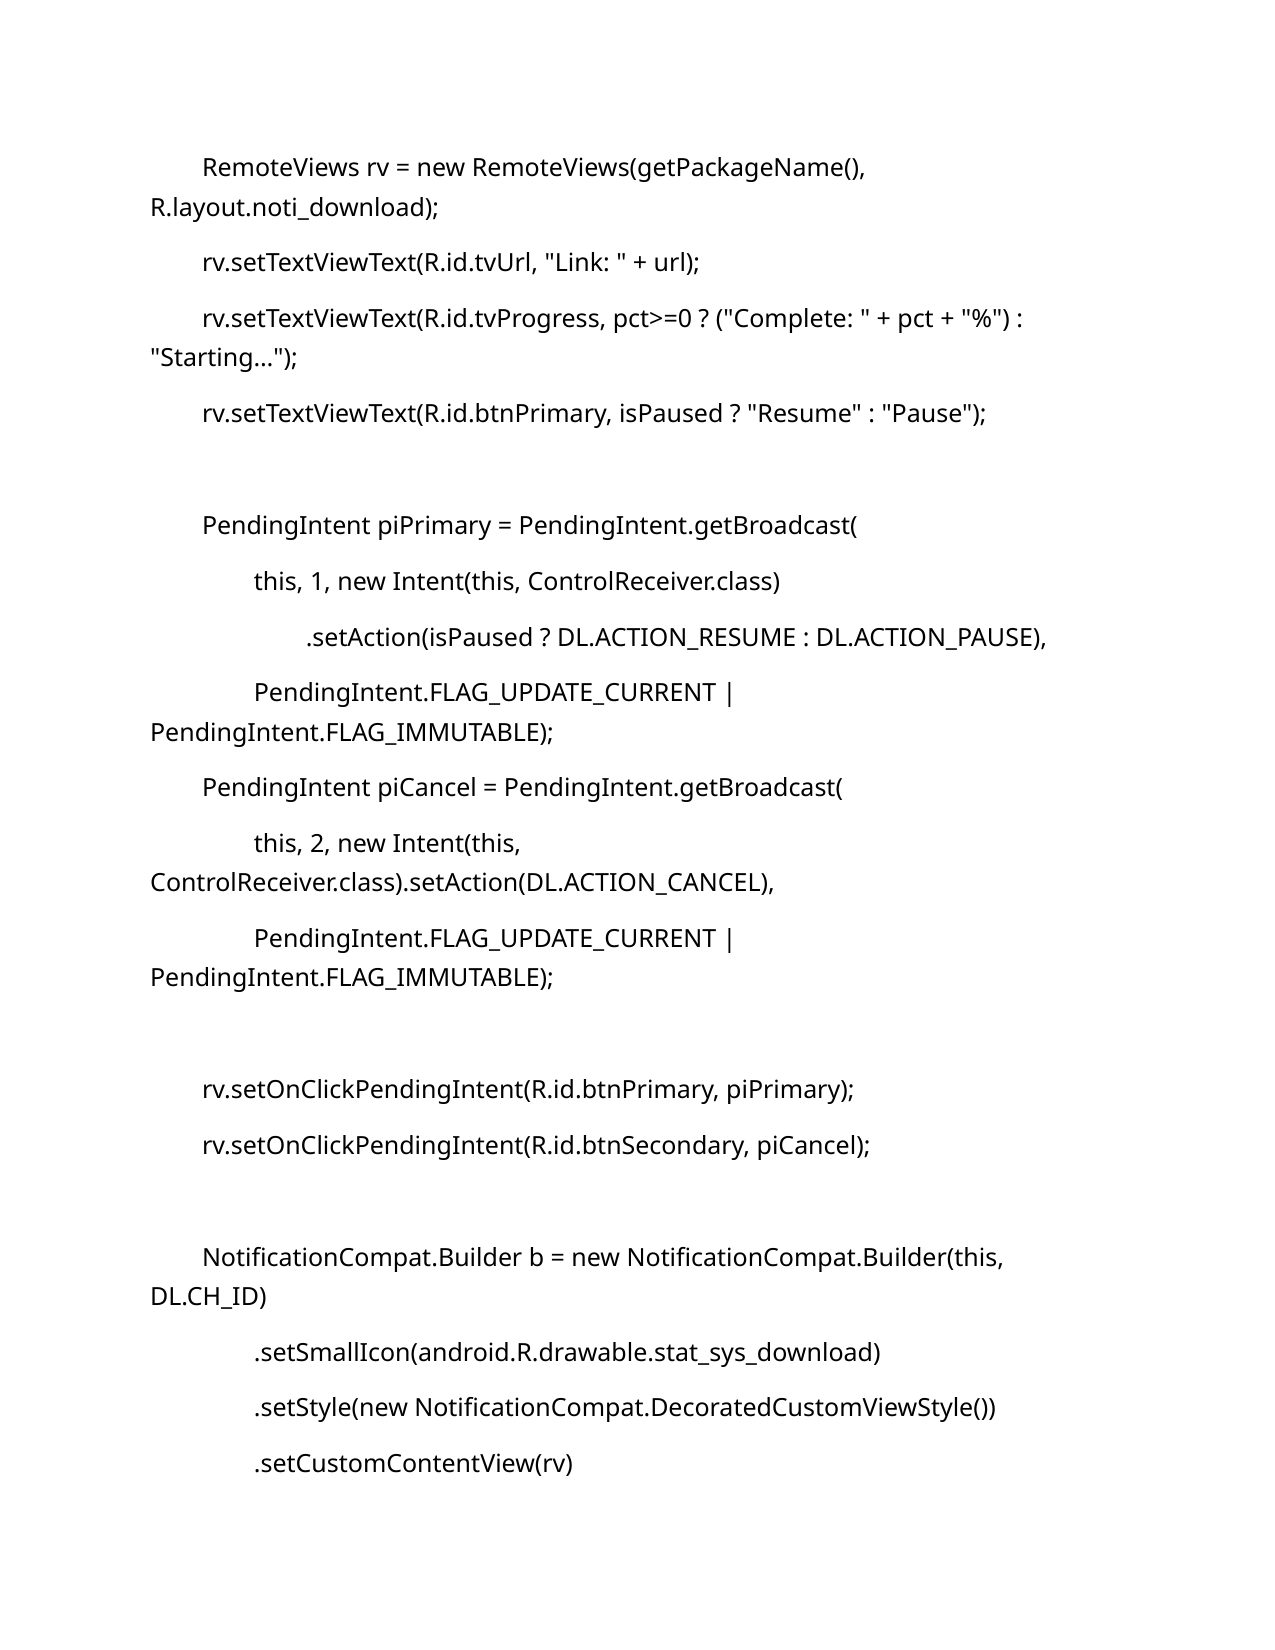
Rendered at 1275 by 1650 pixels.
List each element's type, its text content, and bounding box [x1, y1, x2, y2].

text .setSmallIcon(android.R.drawable.stat_sys_download) [150, 1334, 1125, 1368]
text .setAction(isPaused ? DL.ACTION_RESUME : DL.ACTION_PAUSE), [150, 619, 1125, 653]
text this, 2, new Intent(this, ControlReceiver.class).setAction(DL.ACTION_CANCEL), [150, 826, 1125, 899]
text rv.setTextViewText(R.id.btnPrimary, isPaused ? "Resume" : "Pause"); [150, 396, 1125, 430]
text PendingIntent piCancel = PendingIntent.getBroadcast( [150, 770, 1125, 804]
text .setStyle(new NotificationCompat.DecoratedCustomViewStyle()) [150, 1390, 1125, 1424]
text this, 1, new Intent(this, ControlReceiver.class) [150, 563, 1125, 597]
text .setCustomContentView(rv) [150, 1446, 1125, 1480]
text rv.setOnClickPendingIntent(R.id.btnPrimary, piPrimary); [150, 1072, 1125, 1106]
text PendingIntent piPrimary = PendingIntent.getBroadcast( [150, 507, 1125, 542]
text rv.setTextViewText(R.id.tvUrl, "Link: " + url); [150, 245, 1125, 279]
text rv.setTextViewText(R.id.tvProgress, pct>=0 ? ("Complete: " + pct + "%") : "Starting…"); [150, 301, 1125, 374]
text PendingIntent.FLAG_UPDATE_CURRENT | PendingIntent.FLAG_IMMUTABLE); [150, 675, 1125, 748]
text rv.setOnClickPendingIntent(R.id.btnSecondary, piCancel); [150, 1127, 1125, 1162]
text PendingIntent.FLAG_UPDATE_CURRENT | PendingIntent.FLAG_IMMUTABLE); [150, 921, 1125, 994]
text RemoteViews rv = new RemoteViews(getPackageName(), R.layout.noti_download); [150, 150, 1125, 223]
text NotificationCompat.Builder b = new NotificationCompat.Builder(this, DL.CH_ID) [150, 1239, 1125, 1312]
